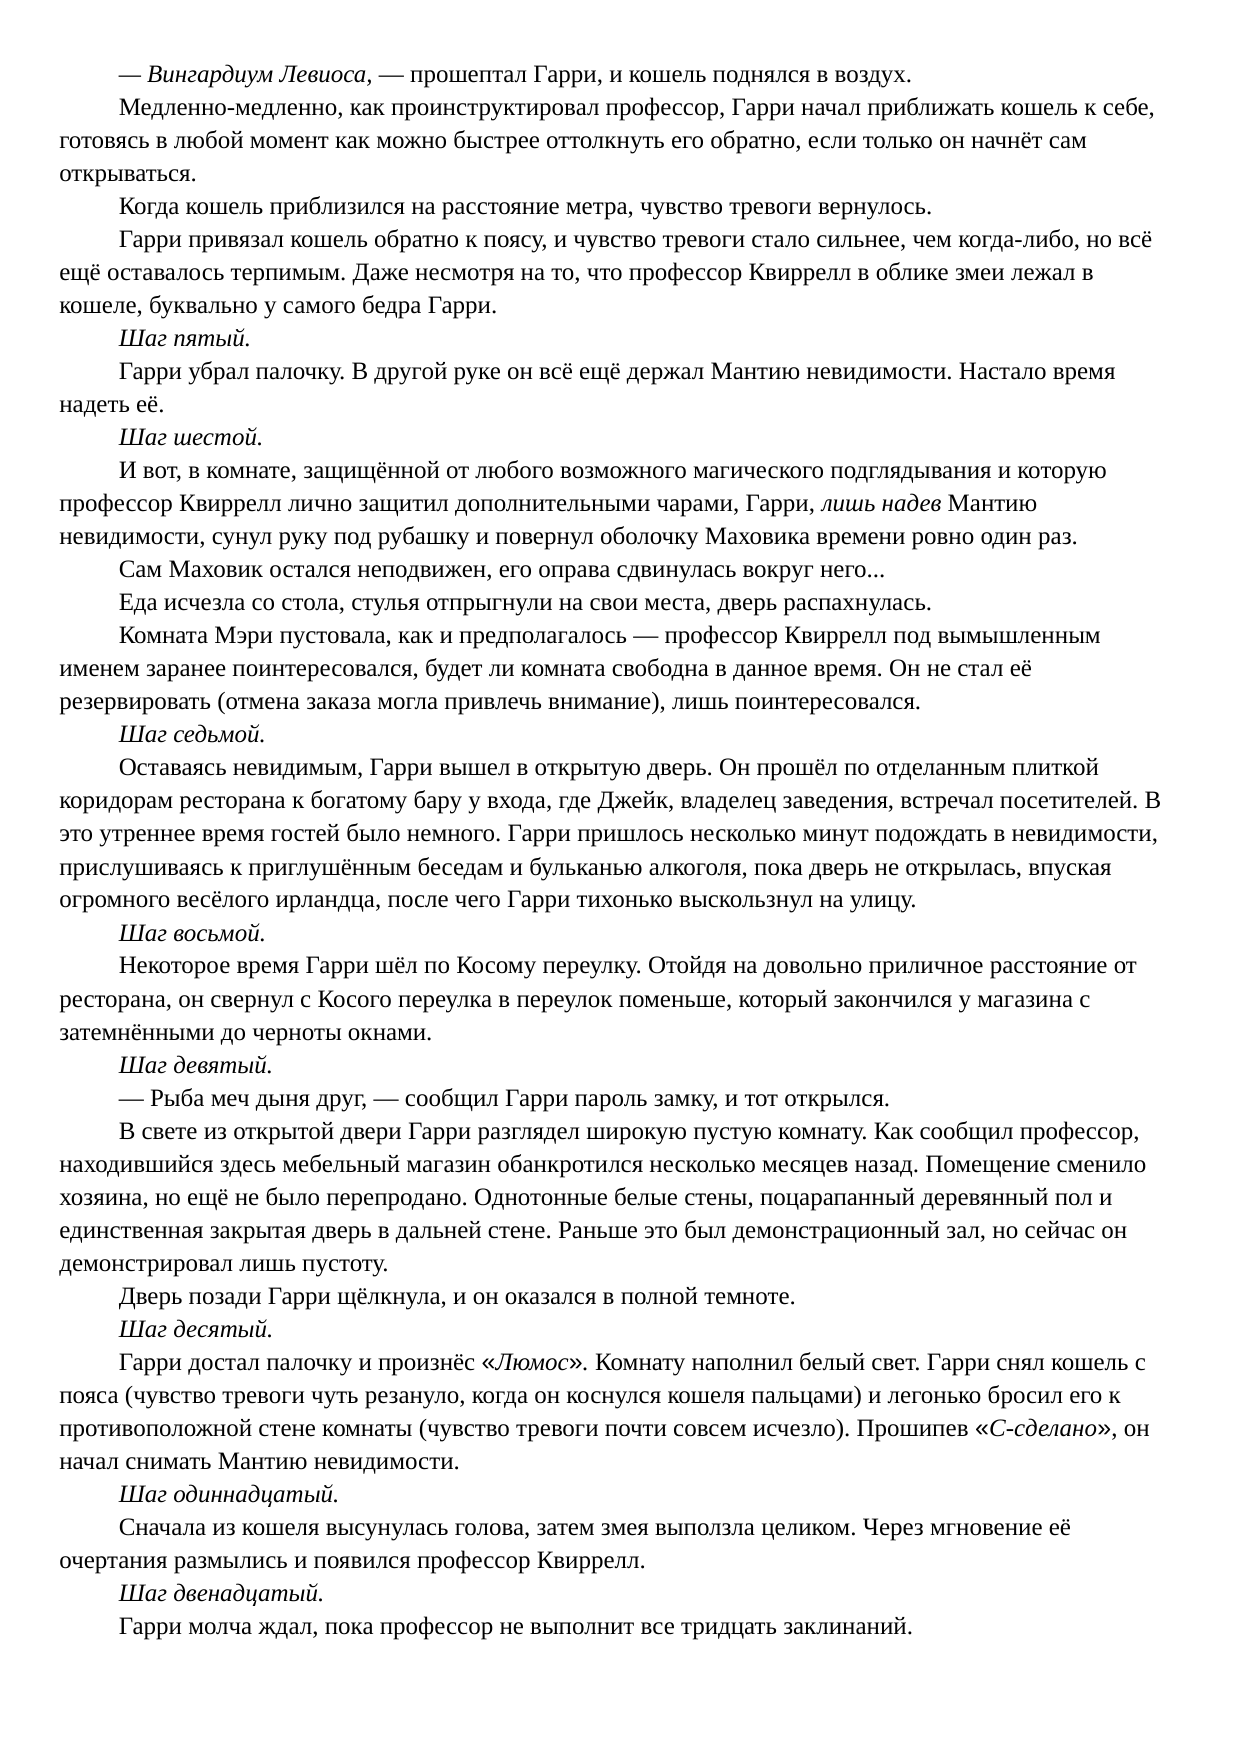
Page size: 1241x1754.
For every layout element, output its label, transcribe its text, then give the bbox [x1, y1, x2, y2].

text Гарри убрал палочку. В другой руке он всё ещё держал Мантию невидимости. Настало время надеть её. [59, 356, 1181, 418]
text Еда исчезла со стола, стулья отпрыгнули на свои места, дверь распахнулась. [59, 587, 1181, 616]
text — Рыба меч дыня друг, — сообщил Гарри пароль замку, и тот открылся. [59, 1083, 1181, 1111]
text Шаг шестой. [59, 422, 1181, 451]
text Гарри молча ждал, пока профессор не выполнит все тридцать заклинаний. [59, 1611, 1181, 1640]
text В свете из открытой двери Гарри разглядел широкую пустую комнату. Как сообщил профессор, находившийся здесь мебельный магазин обанкротился несколько месяцев назад. Помещение сменило хозяина, но ещё не было перепродано. Однотонные белые стены, поцарапанный деревянный пол и единственная закрытая дверь в дальней стене. Раньше это был демонстрационный зал, но сейчас он демонстрировал лишь пустоту. [59, 1116, 1181, 1277]
text Шаг десятый. [59, 1314, 1181, 1343]
text Оставаясь невидимым, Гарри вышел в открытую дверь. Он прошёл по отделанным плиткой коридорам ресторана к богатому бару у входа, где Джейк, владелец заведения, встречал посетителей. В это утреннее время гостей было немного. Гарри пришлось несколько минут подождать в невидимости, прислушиваясь к приглушённым беседам и бульканью алкоголя, пока дверь не открылась, впуская огромного весёлого ирландца, после чего Гарри тихонько выскользнул на улицу. [59, 752, 1181, 913]
text Комната Мэри пустовала, как и предполагалось — профессор Квиррелл под вымышленным именем заранее поинтересовался, будет ли комната свободна в данное время. Он не стал её резервировать (отмена заказа могла привлечь внимание), лишь поинтересовался. [59, 620, 1181, 715]
text Шаг седьмой. [59, 719, 1181, 748]
text Гарри привязал кошель обратно к поясу, и чувство тревоги стало сильнее, чем когда-либо, но всё ещё оставалось терпимым. Даже несмотря на то, что профессор Квиррелл в облике змеи лежал в кошеле, буквально у самого бедра Гарри. [59, 224, 1181, 319]
text Шаг двенадцатый. [59, 1578, 1181, 1607]
text Шаг пятый. [59, 323, 1181, 352]
text Медленно-медленно, как проинструктировал профессор, Гарри начал приближать кошель к себе, готовясь в любой момент как можно быстрее оттолкнуть его обратно, если только он начнёт сам открываться. [59, 92, 1181, 187]
text Когда кошель приблизился на расстояние метра, чувство тревоги вернулось. [59, 191, 1181, 220]
text Некоторое время Гарри шёл по Косому переулку. Отойдя на довольно приличное расстояние от ресторана, он свернул с Косого переулка в переулок поменьше, который закончился у магазина с затемнёнными до черноты окнами. [59, 951, 1181, 1045]
text Шаг одиннадцатый. [59, 1479, 1181, 1508]
text — Вингардиум Левиоса, — прошептал Гарри, и кошель поднялся в воздух. [59, 59, 1181, 88]
text Шаг девятый. [59, 1050, 1181, 1078]
text Сначала из кошеля высунулась голова, затем змея выползла целиком. Через мгновение её очертания размылись и появился профессор Квиррелл. [59, 1512, 1181, 1574]
text И вот, в комнате, защищённой от любого возможного магического подглядывания и которую профессор Квиррелл лично защитил дополнительными чарами, Гарри, лишь надев Мантию невидимости, сунул руку под рубашку и повернул оболочку Маховика времени ровно один раз. [59, 455, 1181, 550]
text Дверь позади Гарри щёлкнула, и он оказался в полной темноте. [59, 1281, 1181, 1309]
text Гарри достал палочку и произнёс «Люмос». Комнату наполнил белый свет. Гарри снял кошель с пояса (чувство тревоги чуть резануло, когда он коснулся кошеля пальцами) и легонько бросил его к противоположной стене комнаты (чувство тревоги почти совсем исчезло). Прошипев «C-сделано», он начал снимать Мантию невидимости. [59, 1347, 1181, 1475]
text Сам Маховик остался неподвижен, его оправа сдвинулась вокруг него... [59, 554, 1181, 583]
text Шаг восьмой. [59, 918, 1181, 946]
